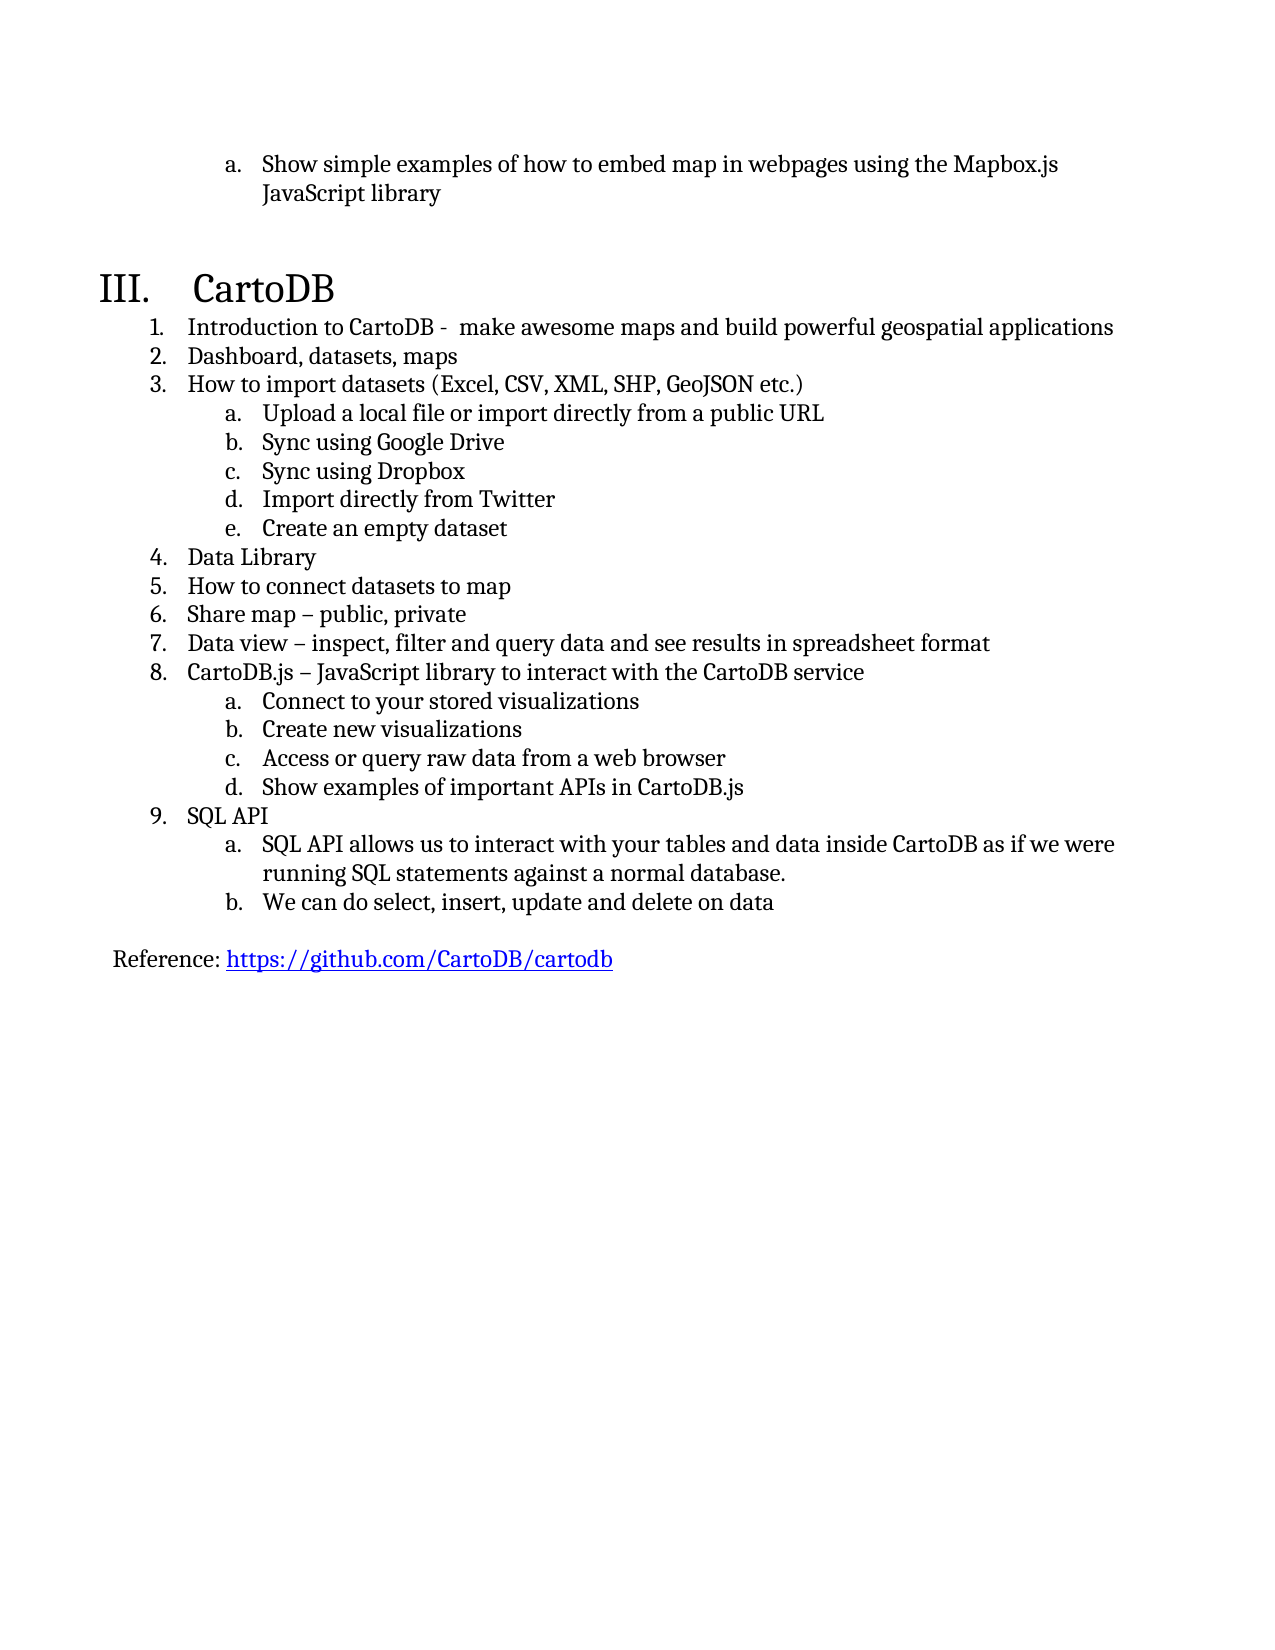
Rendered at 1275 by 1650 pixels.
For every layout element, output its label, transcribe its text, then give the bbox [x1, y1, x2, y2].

list SQL API allows us to interact with your tables and data inside CartoDB as if we were running SQL statements against a normal database. [225, 830, 1162, 888]
list Dashboard, datasets, maps [150, 342, 1162, 370]
list Reference: https://github.com/CartoDB/cartodb [112, 945, 1162, 974]
list CartoDB [150, 265, 1162, 313]
list Connect to your stored visualizations [225, 687, 1162, 715]
list Import directly from Twitter [225, 485, 1162, 514]
list Introduction to CartoDB - make awesome maps and build powerful geospatial applications [150, 313, 1162, 342]
list Show simple examples of how to embed map in webpages using the Mapbox.js JavaScript library [225, 150, 1162, 207]
list How to connect datasets to map [150, 572, 1162, 600]
list Data view – inspect, filter and query data and see results in spreadsheet format [150, 629, 1162, 658]
list Share map – public, private [150, 600, 1162, 629]
list Create new visualizations [225, 715, 1162, 744]
list How to import datasets (Excel, CSV, XML, SHP, GeoJSON etc.) [150, 370, 1162, 399]
list We can do select, insert, update and delete on data [225, 888, 1162, 917]
list SQL API [150, 802, 1162, 830]
list Sync using Google Drive [225, 428, 1162, 457]
list Show examples of important APIs in CartoDB.js [225, 773, 1162, 802]
list Sync using Dropbox [225, 457, 1162, 485]
list Create an empty dataset [225, 514, 1162, 543]
list CartoDB.js – JavaScript library to interact with the CartoDB service [150, 658, 1162, 687]
list Upload a local file or import directly from a public URL [225, 399, 1162, 428]
list Data Library [150, 543, 1162, 572]
list Access or query raw data from a web browser [225, 744, 1162, 773]
